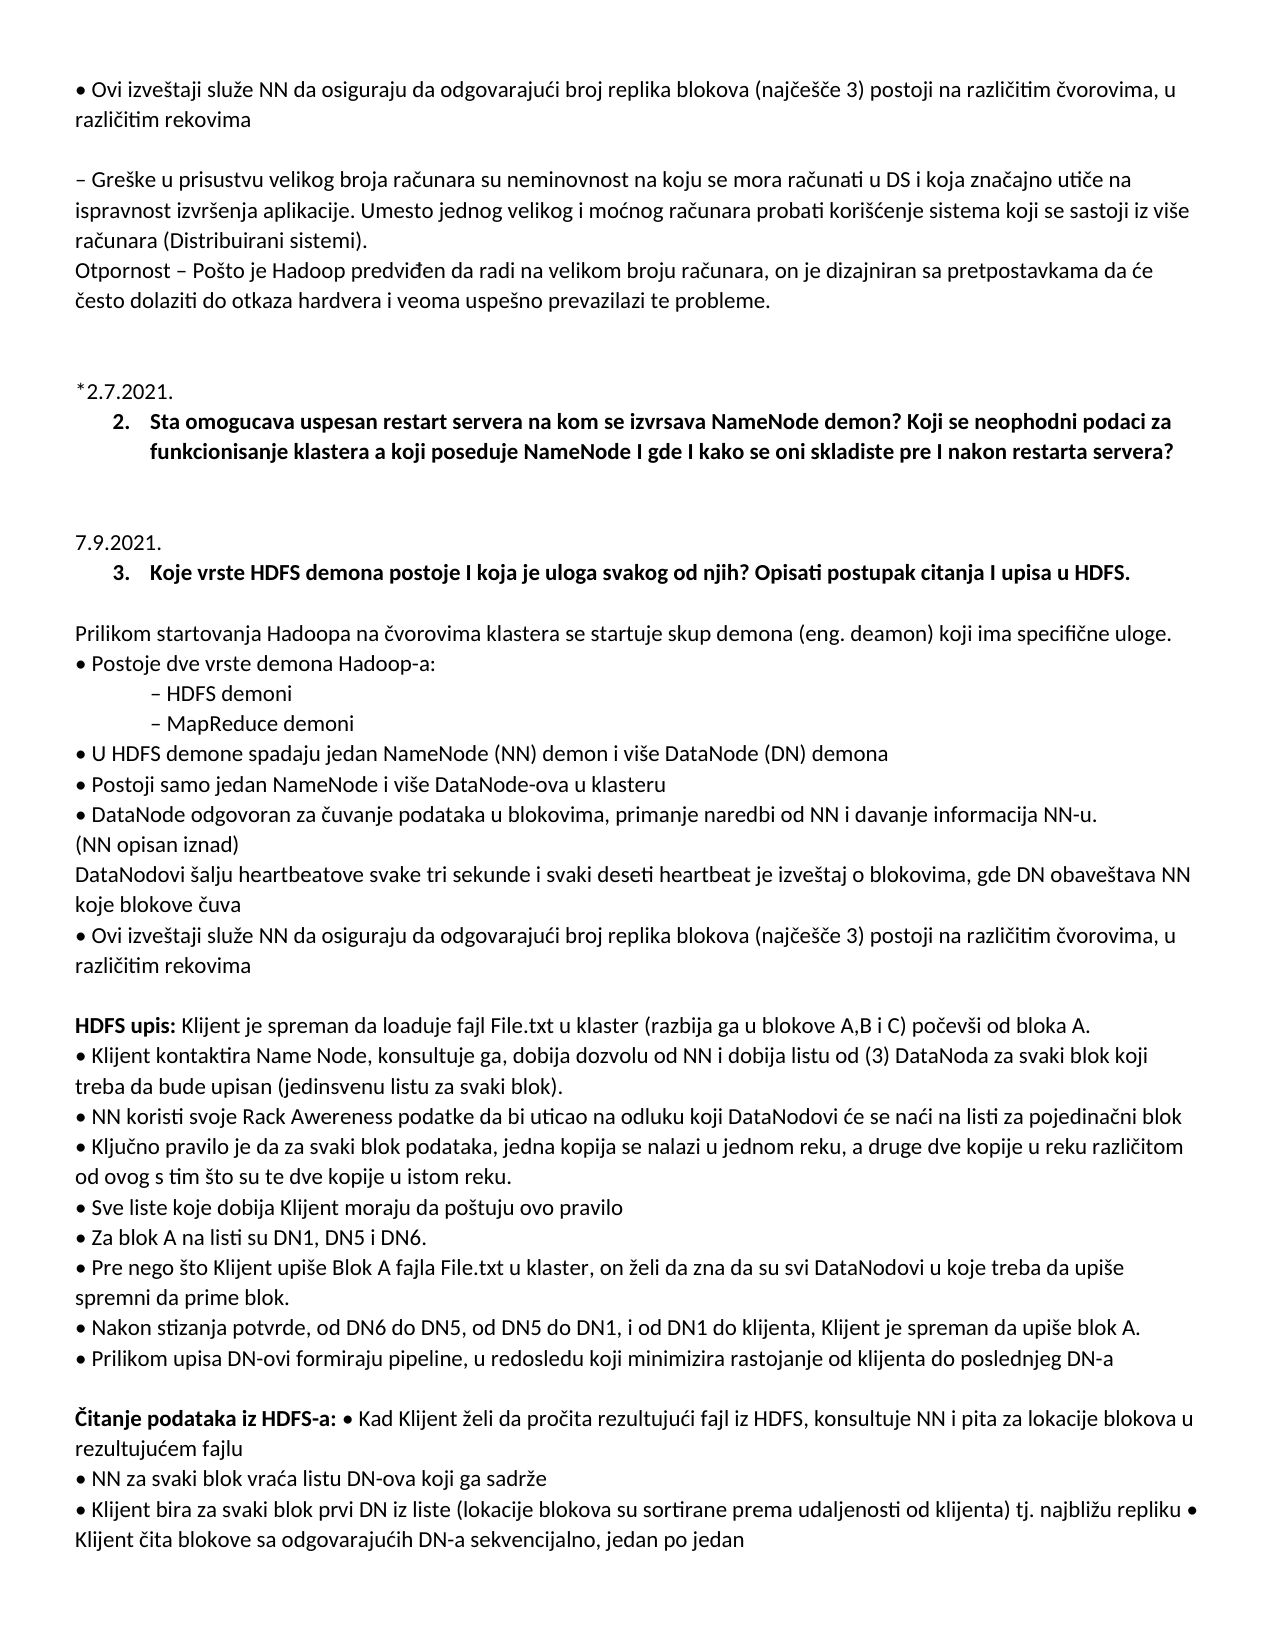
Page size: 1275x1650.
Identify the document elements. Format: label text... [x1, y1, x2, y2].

text (NN opisan iznad) [75, 830, 1200, 858]
text Prilikom startovanja Hadoopa na čvorovima klastera se startuje skup demona (eng. deamon) koji ima specifične uloge. [75, 619, 1200, 647]
text – MapReduce demoni [75, 709, 1200, 737]
text • Klijent bira za svaki blok prvi DN iz liste (lokacije blokova su sortirane prema udaljenosti od klijenta) tj. najbližu repliku • Klijent čita blokove sa odgovarajućih DN-a sekvencijalno, jedan po jedan [75, 1495, 1200, 1553]
text • Ovi izveštaji služe NN da osiguraju da odgovarajući broj replika blokova (najčešče 3) postoji na različitim čvorovima, u različitim rekovima [75, 921, 1200, 979]
text • NN koristi svoje Rack Awereness podatke da bi uticao na odluku koji DataNodovi će se naći na listi za pojedinačni blok • Ključno pravilo je da za svaki blok podataka, jedna kopija se nalazi u jednom reku, a druge dve kopije u reku različitom od ovog s tim što su te dve kopije u istom reku. [75, 1102, 1200, 1191]
list Sta omogucava uspesan restart servera na kom se izvrsava NameNode demon? Koji se neophodni podaci za funkcionisanje klastera a koji poseduje NameNode I gde I kako se oni skladiste pre I nakon restarta servera? [112, 407, 1200, 466]
text • Prilikom upisa DN-ovi formiraju pipeline, u redosledu koji minimizira rastojanje od klijenta do poslednjeg DN-a [75, 1344, 1200, 1372]
text • Ovi izveštaji služe NN da osiguraju da odgovarajući broj replika blokova (najčešče 3) postoji na različitim čvorovima, u različitim rekovima [75, 75, 1200, 133]
text • Za blok A na listi su DN1, DN5 i DN6. [75, 1223, 1200, 1251]
text • Pre nego što Klijent upiše Blok A fajla File.txt u klaster, on želi da zna da su svi DataNodovi u koje treba da upiše spremni da prime blok. [75, 1253, 1200, 1311]
text • Postoji samo jedan NameNode i više DataNode-ova u klasteru [75, 770, 1200, 798]
text DataNodovi šalju heartbeatove svake tri sekunde i svaki deseti heartbeat je izveštaj o blokovima, gde DN obaveštava NN koje blokove čuva [75, 860, 1200, 919]
text • NN za svaki blok vraća listu DN-ova koji ga sadrže [75, 1464, 1200, 1493]
text • DataNode odgovoran za čuvanje podataka u blokovima, primanje naredbi od NN i davanje informacija NN-u. [75, 800, 1200, 828]
text • Sve liste koje dobija Klijent moraju da poštuju ovo pravilo [75, 1193, 1200, 1221]
text – HDFS demoni [75, 679, 1200, 707]
text – Greške u prisustvu velikog broja računara su neminovnost na koju se mora računati u DS i koja značajno utiče na ispravnost izvršenja aplikacije. Umesto jednog velikog i moćnog računara probati korišćenje sistema koji se sastoji iz više računara (Distribuirani sistemi). [75, 166, 1200, 254]
list Koje vrste HDFS demona postoje I koja je uloga svakog od njih? Opisati postupak citanja I upisa u HDFS. [112, 558, 1200, 586]
text • Postoje dve vrste demona Hadoop-a: [75, 649, 1200, 677]
text • Nakon stizanja potvrde, od DN6 do DN5, od DN5 do DN1, i od DN1 do klijenta, Klijent je spreman da upiše blok A. [75, 1313, 1200, 1342]
text • Klijent kontaktira Name Node, konsultuje ga, dobija dozvolu od NN i dobija listu od (3) DataNoda za svaki blok koji treba da bude upisan (jedinsvenu listu za svaki blok). [75, 1042, 1200, 1100]
text Čitanje podataka iz HDFS-a: • Kad Klijent želi da pročita rezultujući fajl iz HDFS, konsultuje NN i pita za lokacije blokova u rezultujućem fajlu [75, 1404, 1200, 1462]
text HDFS upis: Klijent je spreman da loaduje fajl File.txt u klaster (razbija ga u blokove A,B i C) počevši od bloka A. [75, 1011, 1200, 1039]
text 7.9.2021. [75, 528, 1200, 556]
text *2.7.2021. [75, 377, 1200, 405]
text • U HDFS demone spadaju jedan NameNode (NN) demon i više DataNode (DN) demona [75, 739, 1200, 768]
text Otpornost – Pošto je Hadoop predviđen da radi na velikom broju računara, on je dizajniran sa pretpostavkama da će često dolaziti do otkaza hardvera i veoma uspešno prevazilazi te probleme. [75, 256, 1200, 314]
